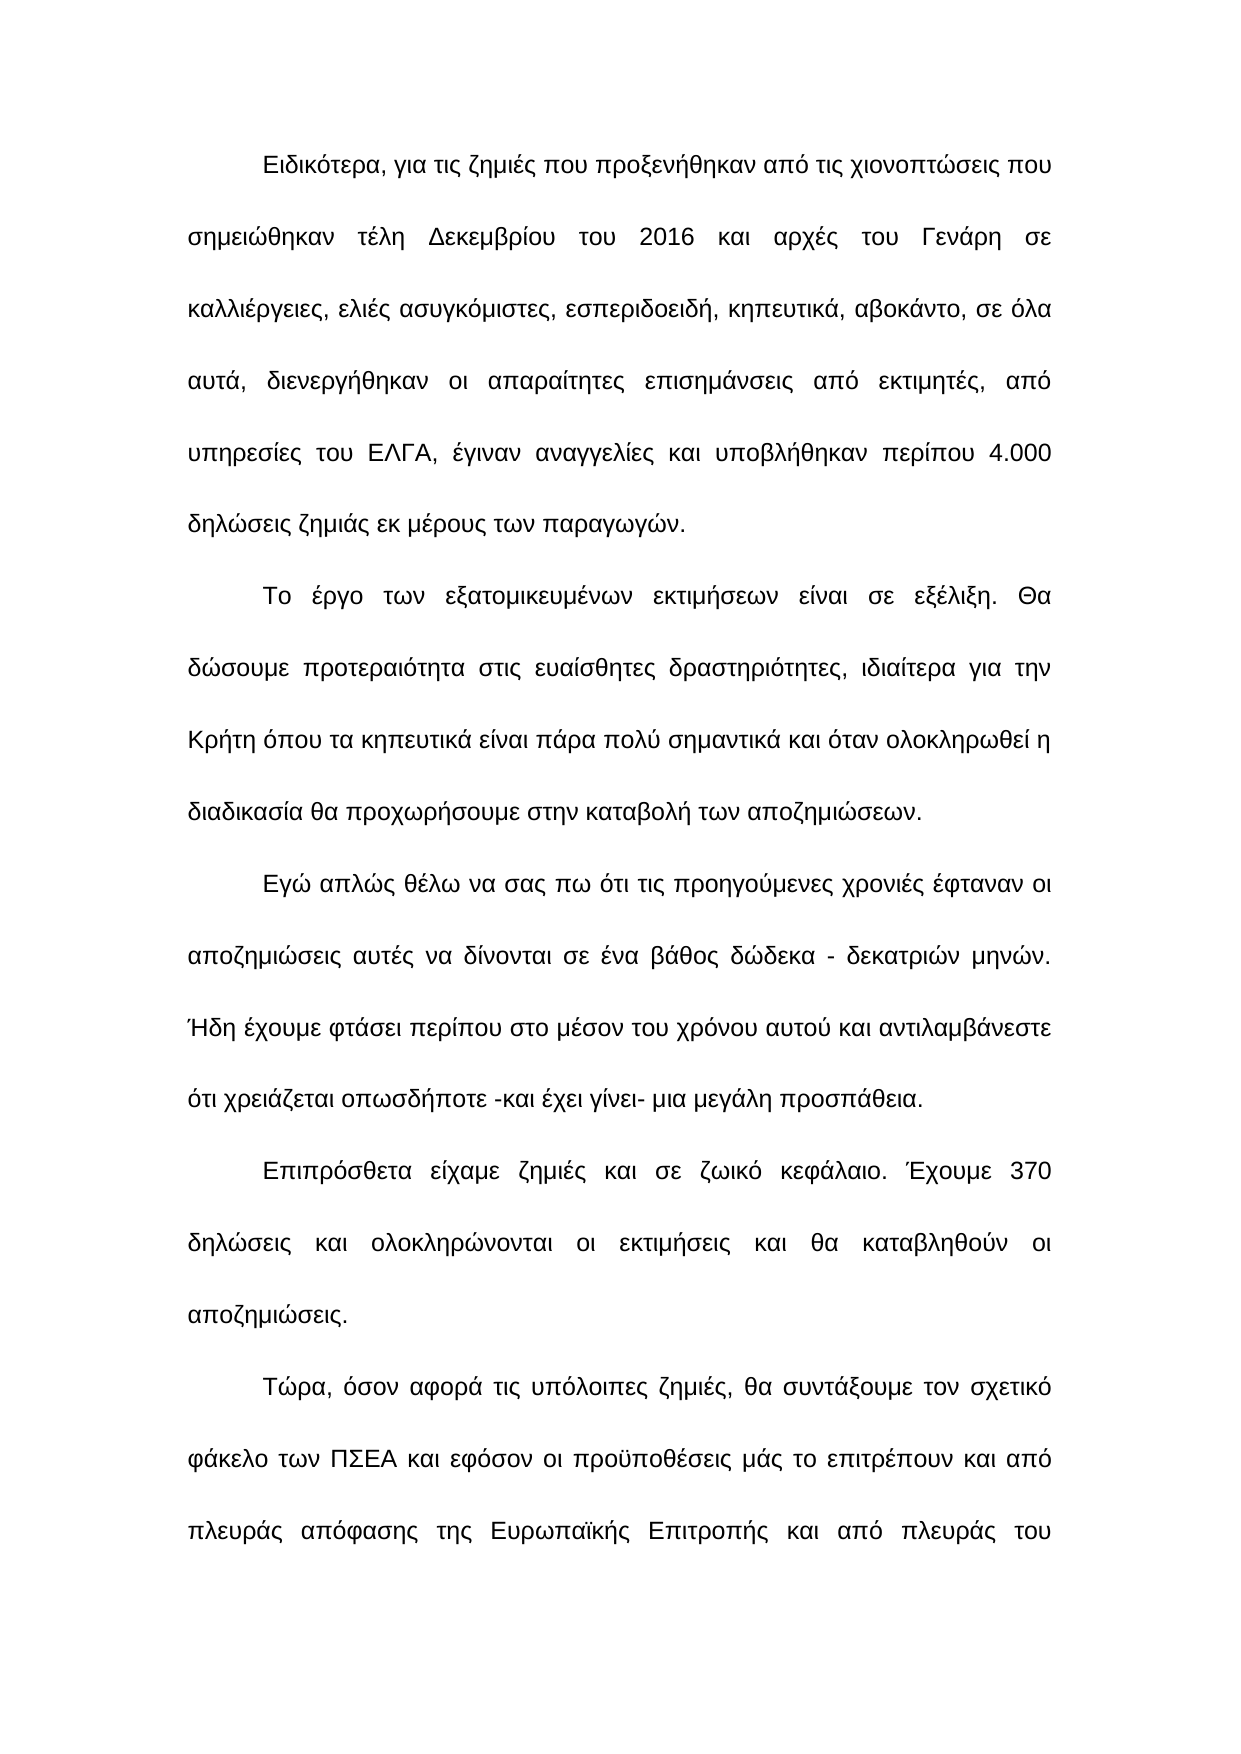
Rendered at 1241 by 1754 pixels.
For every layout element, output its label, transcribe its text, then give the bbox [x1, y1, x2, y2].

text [187, 1372, 1053, 1544]
text Ειδικότερα, για τις ζημιές που προξενήθηκαν από τις χιονοπτώσεις που σημειώθηκαν τέλη Δεκεμβρίου του 2016 και αρχές του Γενάρη σε καλλιέργειες, ελιές ασυγκόμιστες, εσπεριδοειδή, κηπευτικά, αβοκάντο, σε όλα αυτά, διενεργήθηκαν οι απαραίτητες επισημάνσεις από εκτιμητές, από υπηρεσίες του ΕΛΓΑ, έγιναν αναγγελίες και υποβλήθηκαν περίπου 4.000 δηλώσεις ζημιάς εκ μέρους των παραγωγών. [187, 150, 1053, 538]
text Επιπρόσθετα είχαμε ζημιές και σε ζωικό κεφάλαιο. Έχουμε 370 δηλώσεις και ολοκληρώνονται οι εκτιμήσεις και θα καταβληθούν οι αποζημιώσεις. [187, 1156, 1053, 1329]
text Εγώ απλώς θέλω να σας πω ότι τις προηγούμενες χρονιές έφταναν οι αποζημιώσεις αυτές να δίνονται σε ένα βάθος δώδεκα - δεκατριών μηνών. Ήδη έχουμε φτάσει περίπου στο μέσον του χρόνου αυτού και αντιλαμβάνεστε ότι χρειάζεται οπωσδήποτε -και έχει γίνει- μια μεγάλη προσπάθεια. [187, 869, 1053, 1113]
text Το έργο των εξατομικευμένων εκτιμήσεων είναι σε εξέλιξη. Θα δώσουμε προτεραιότητα στις ευαίσθητες δραστηριότητες, ιδιαίτερα για την Κρήτη όπου τα κηπευτικά είναι πάρα πολύ σημαντικά και όταν ολοκληρωθεί η διαδικασία θα προχωρήσουμε στην καταβολή των αποζημιώσεων. [187, 581, 1053, 826]
